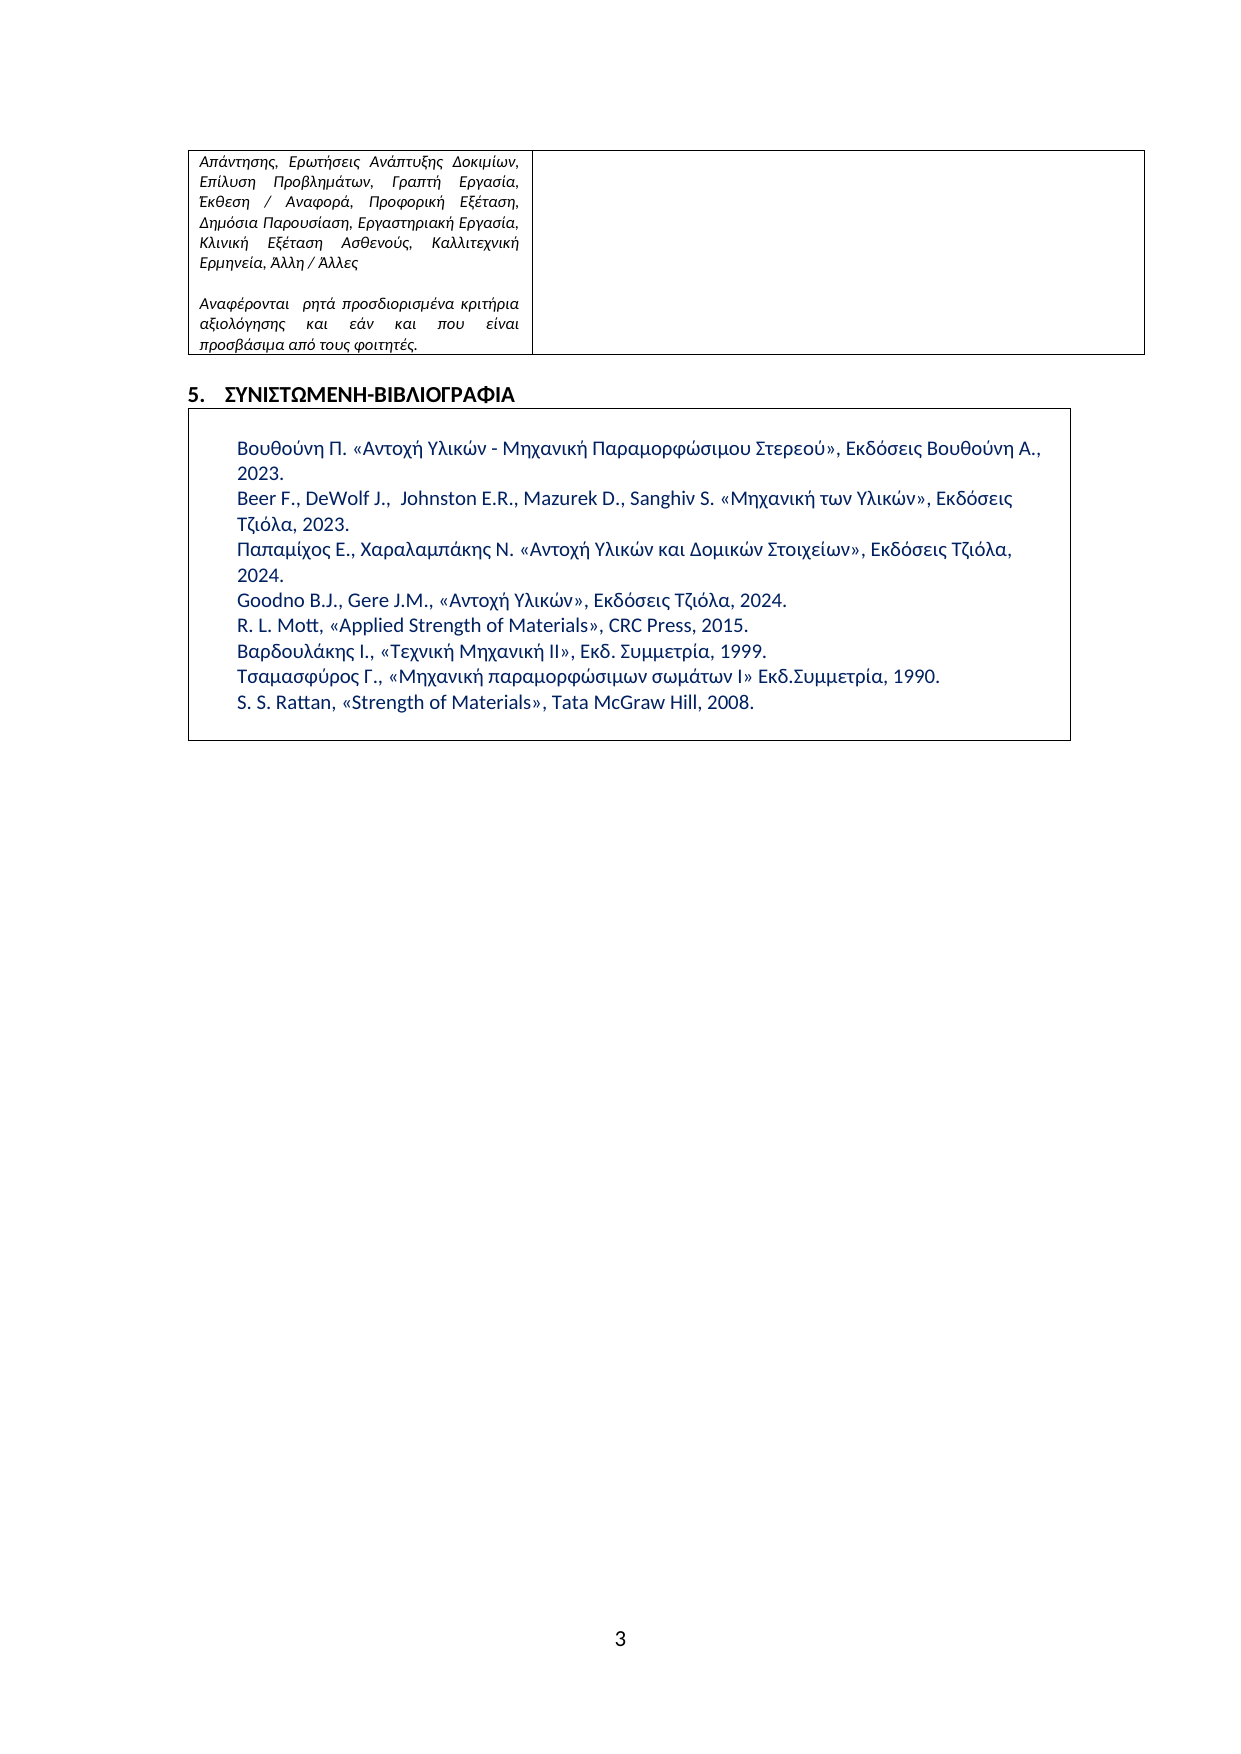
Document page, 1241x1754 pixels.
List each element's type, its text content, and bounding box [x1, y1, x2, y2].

list ΣΥΝΙΣΤΩΜΕΝΗ-ΒΙΒΛΙΟΓΡΑΦΙΑ [187, 380, 1053, 408]
table_header Βουθούνη Π. «Αντοχή Υλικών - Μηχανική Παραμορφώσιμου Στερεού», Εκδόσεις Βουθούνη Α., 2023. Beer F., DeWolf J., Johnston E.R., Mazurek D., Sanghiν S. «Μηχανική των Υλικών», Εκδόσεις Τζιόλα, 2023. Παπαμίχος Ε., Χαραλαμπάκης Ν. «Αντοχή Υλικών και Δομικών Στοιχείων», Εκδόσεις Τζιόλα, 2024. Goodno B.J., Gere J.M., «Αντοχή Υλικών», Εκδόσεις Τζιόλα, 2024. R. L. Mott, «Applied Strength of Materials», CRC Press, 2015. Βαρδουλάκης Ι., «Τεχνική Μηχανική ΙΙ», Εκδ. Συμμετρία, 1999. Τσαμασφύρος Γ., «Μηχανική παραμορφώσιμων σωμάτων Ι» Εκδ.Συμμετρία, 1990. S. S. Rattan, «Strength of Materials», Tata McGraw Hill, 2008. [189, 409, 1070, 740]
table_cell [189, 151, 532, 354]
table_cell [533, 151, 1144, 354]
